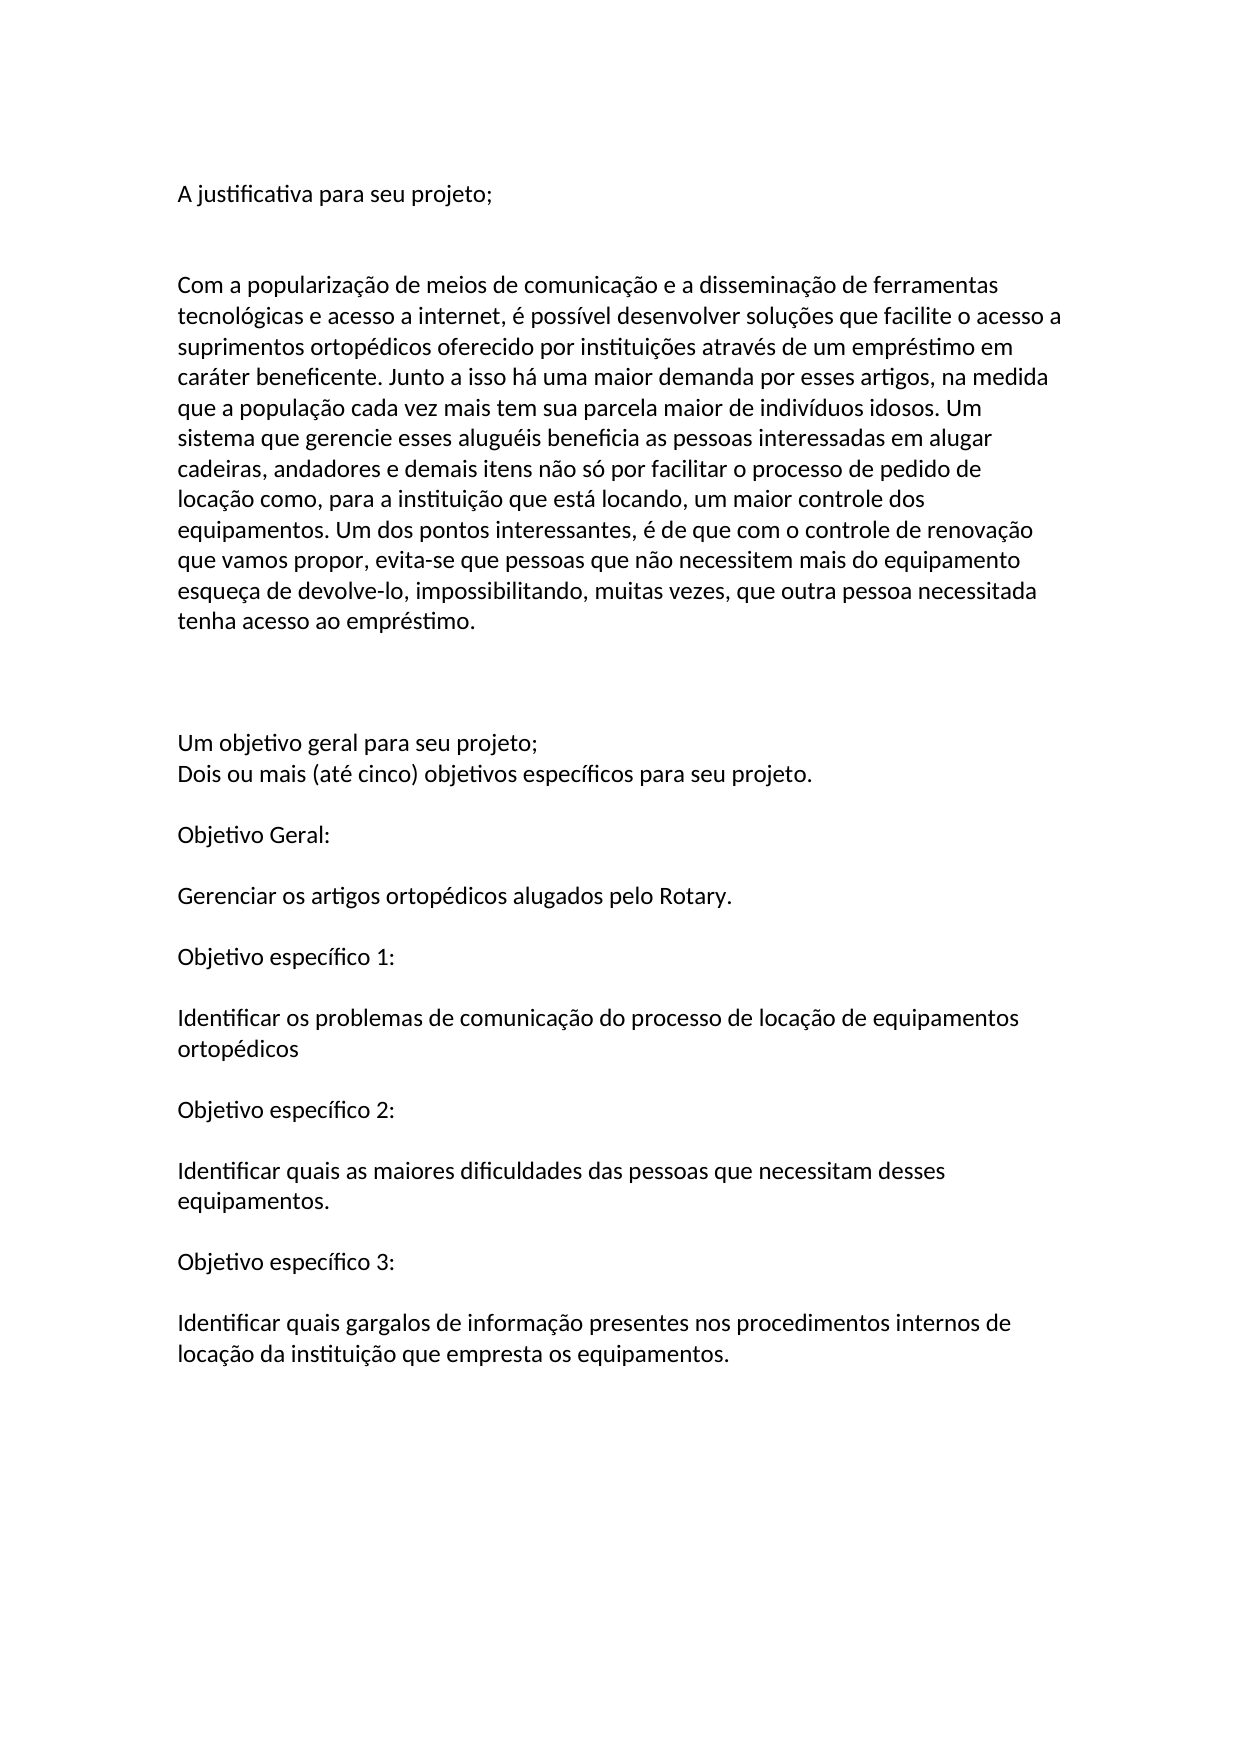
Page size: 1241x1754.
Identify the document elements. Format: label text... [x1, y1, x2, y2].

text Objetivo específico 2: [177, 1094, 1063, 1124]
text Identificar quais as maiores dificuldades das pessoas que necessitam desses equipamentos. [177, 1155, 1063, 1216]
text Objetivo específico 3: [177, 1246, 1063, 1277]
text Gerenciar os artigos ortopédicos alugados pelo Rotary. [177, 880, 1063, 911]
text Identificar quais gargalos de informação presentes nos procedimentos internos de locação da instituição que empresta os equipamentos. [177, 1307, 1063, 1368]
text Um objetivo geral para seu projeto; [177, 727, 1063, 758]
text Identificar os problemas de comunicação do processo de locação de equipamentos ortopédicos [177, 1002, 1063, 1063]
text A justificativa para seu projeto; [177, 178, 1063, 209]
text Objetivo específico 1: [177, 941, 1063, 972]
text Objetivo Geral: [177, 819, 1063, 849]
text Com a popularização de meios de comunicação e a disseminação de ferramentas tecnológicas e acesso a internet, é possível desenvolver soluções que facilite o acesso a suprimentos ortopédicos oferecido por instituições através de um empréstimo em caráter beneficente. Junto a isso há uma maior demanda por esses artigos, na medida que a população cada vez mais tem sua parcela maior de indivíduos idosos. Um sistema que gerencie esses aluguéis beneficia as pessoas interessadas em alugar cadeiras, andadores e demais itens não só por facilitar o processo de pedido de locação como, para a instituição que está locando, um maior controle dos equipamentos. Um dos pontos interessantes, é de que com o controle de renovação que vamos propor, evita-se que pessoas que não necessitem mais do equipamento esqueça de devolve-lo, impossibilitando, muitas vezes, que outra pessoa necessitada tenha acesso ao empréstimo. [177, 270, 1063, 636]
text Dois ou mais (até cinco) objetivos específicos para seu projeto. [177, 758, 1063, 788]
